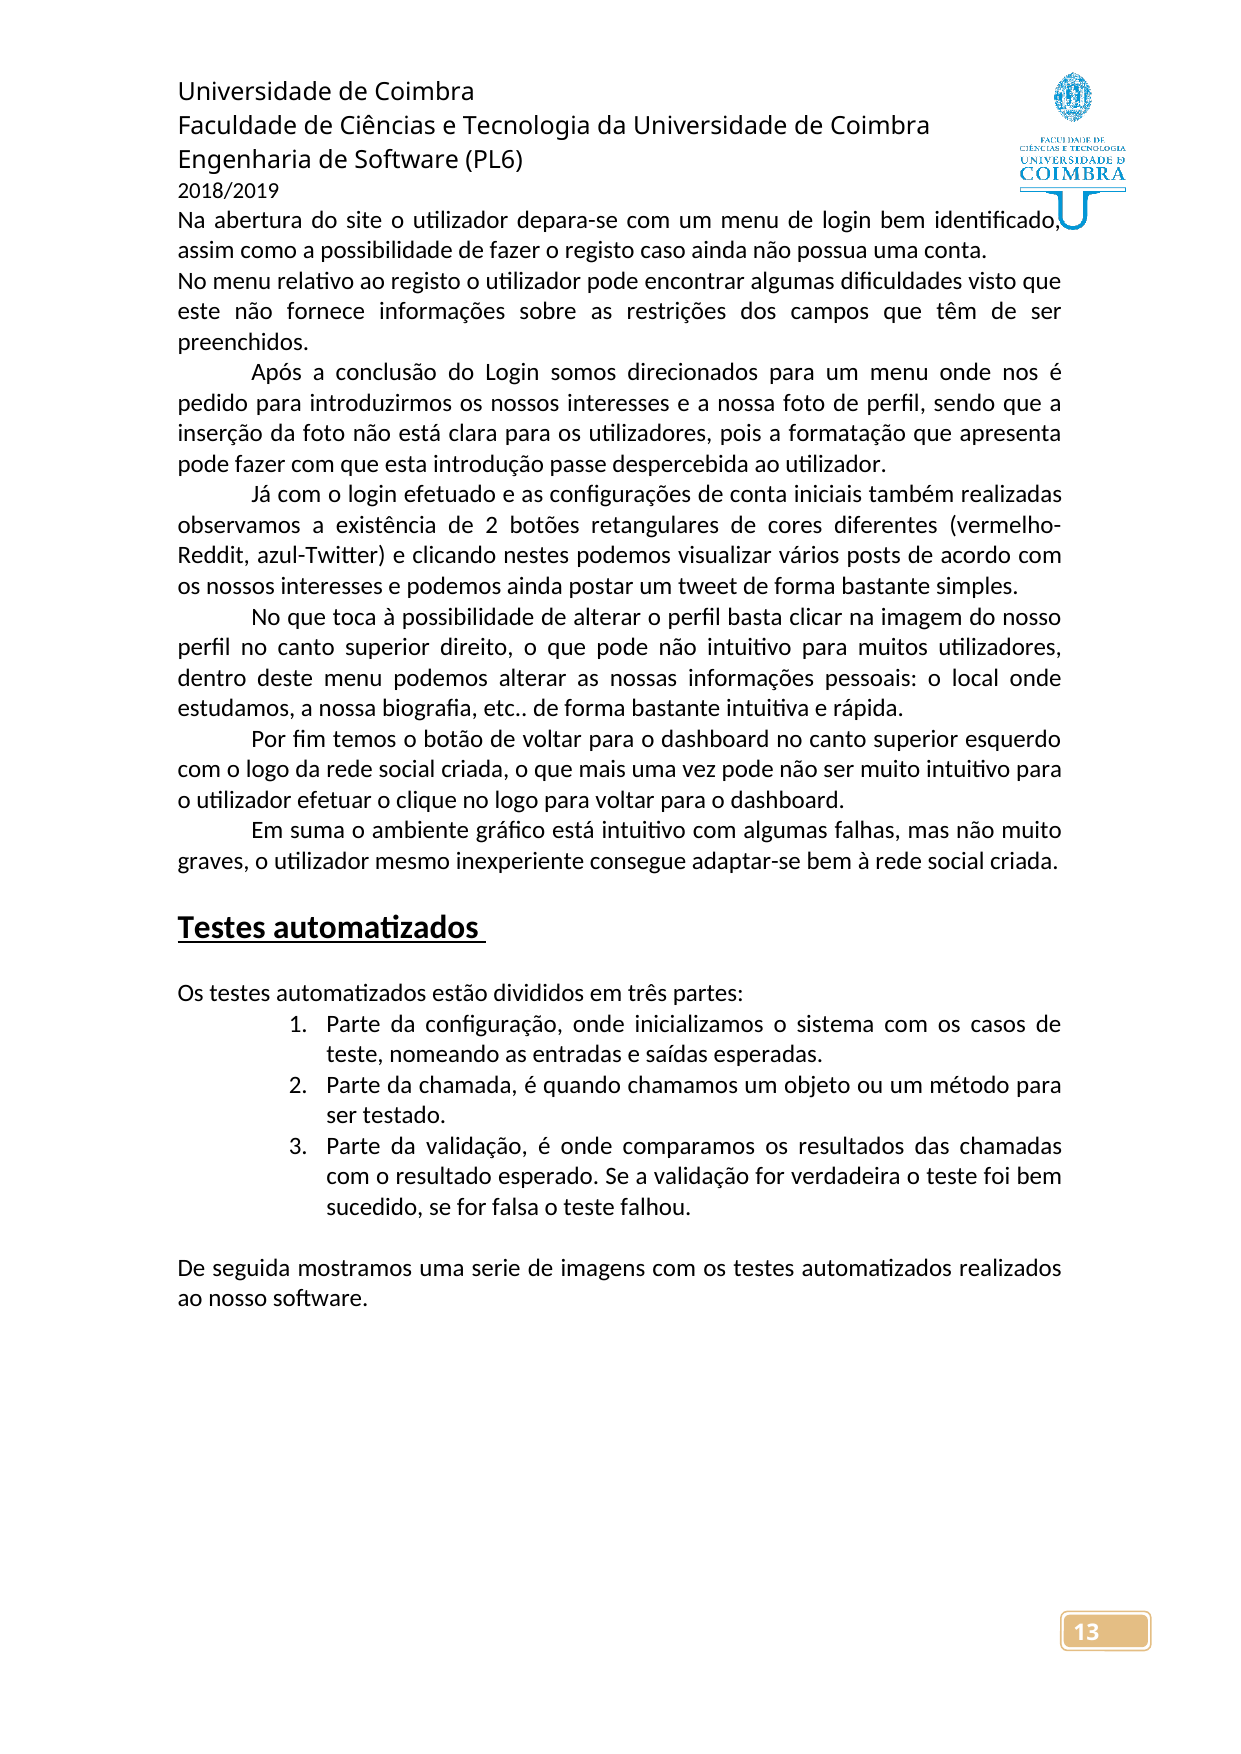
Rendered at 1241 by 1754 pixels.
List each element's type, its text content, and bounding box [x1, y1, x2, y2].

text Já com o login efetuado e as configurações de conta iniciais também realizadas observamos a existência de 2 botões retangulares de cores diferentes (vermelho-Reddit, azul-Twitter) e clicando nestes podemos visualizar vários posts de acordo com os nossos interesses e podemos ainda postar um tweet de forma bastante simples. [177, 479, 1063, 601]
text No que toca à possibilidade de alterar o perfil basta clicar na imagem do nosso perfil no canto superior direito, o que pode não intuitivo para muitos utilizadores, dentro deste menu podemos alterar as nossas informações pessoais: o local onde estudamos, a nossa biografia, etc.. de forma bastante intuitiva e rápida. [177, 601, 1063, 723]
text Na abertura do site o utilizador depara-se com um menu de login bem identificado, assim como a possibilidade de fazer o registo caso ainda não possua uma conta. [177, 204, 1063, 265]
list Parte da configuração, onde inicializamos o sistema com os casos de teste, nomeando as entradas e saídas esperadas. [288, 1008, 1063, 1069]
text Os testes automatizados estão divididos em três partes: [177, 977, 1063, 1008]
picture [992, 45, 1153, 258]
list Parte da validação, é onde comparamos os resultados das chamadas com o resultado esperado. Se a validação for verdadeira o teste foi bem sucedido, se for falsa o teste falhou. [288, 1130, 1063, 1221]
text De seguida mostramos uma serie de imagens com os testes automatizados realizados ao nosso software. [177, 1252, 1063, 1313]
list Parte da chamada, é quando chamamos um objeto ou um método para ser testado. [288, 1069, 1063, 1130]
text Por fim temos o botão de voltar para o dashboard no canto superior esquerdo com o logo da rede social criada, o que mais uma vez pode não ser muito intuitivo para o utilizador efetuar o clique no logo para voltar para o dashboard. [177, 723, 1063, 814]
text No menu relativo ao registo o utilizador pode encontrar algumas dificuldades visto que este não fornece informações sobre as restrições dos campos que têm de ser preenchidos. [177, 265, 1063, 357]
text Em suma o ambiente gráfico está intuitivo com algumas falhas, mas não muito graves, o utilizador mesmo inexperiente consegue adaptar-se bem à rede social criada. [177, 814, 1063, 875]
text Testes automatizados [177, 906, 1063, 947]
text Após a conclusão do Login somos direcionados para um menu onde nos é pedido para introduzirmos os nossos interesses e a nossa foto de perfil, sendo que a inserção da foto não está clara para os utilizadores, pois a formatação que apresenta pode fazer com que esta introdução passe despercebida ao utilizador. [177, 357, 1063, 479]
